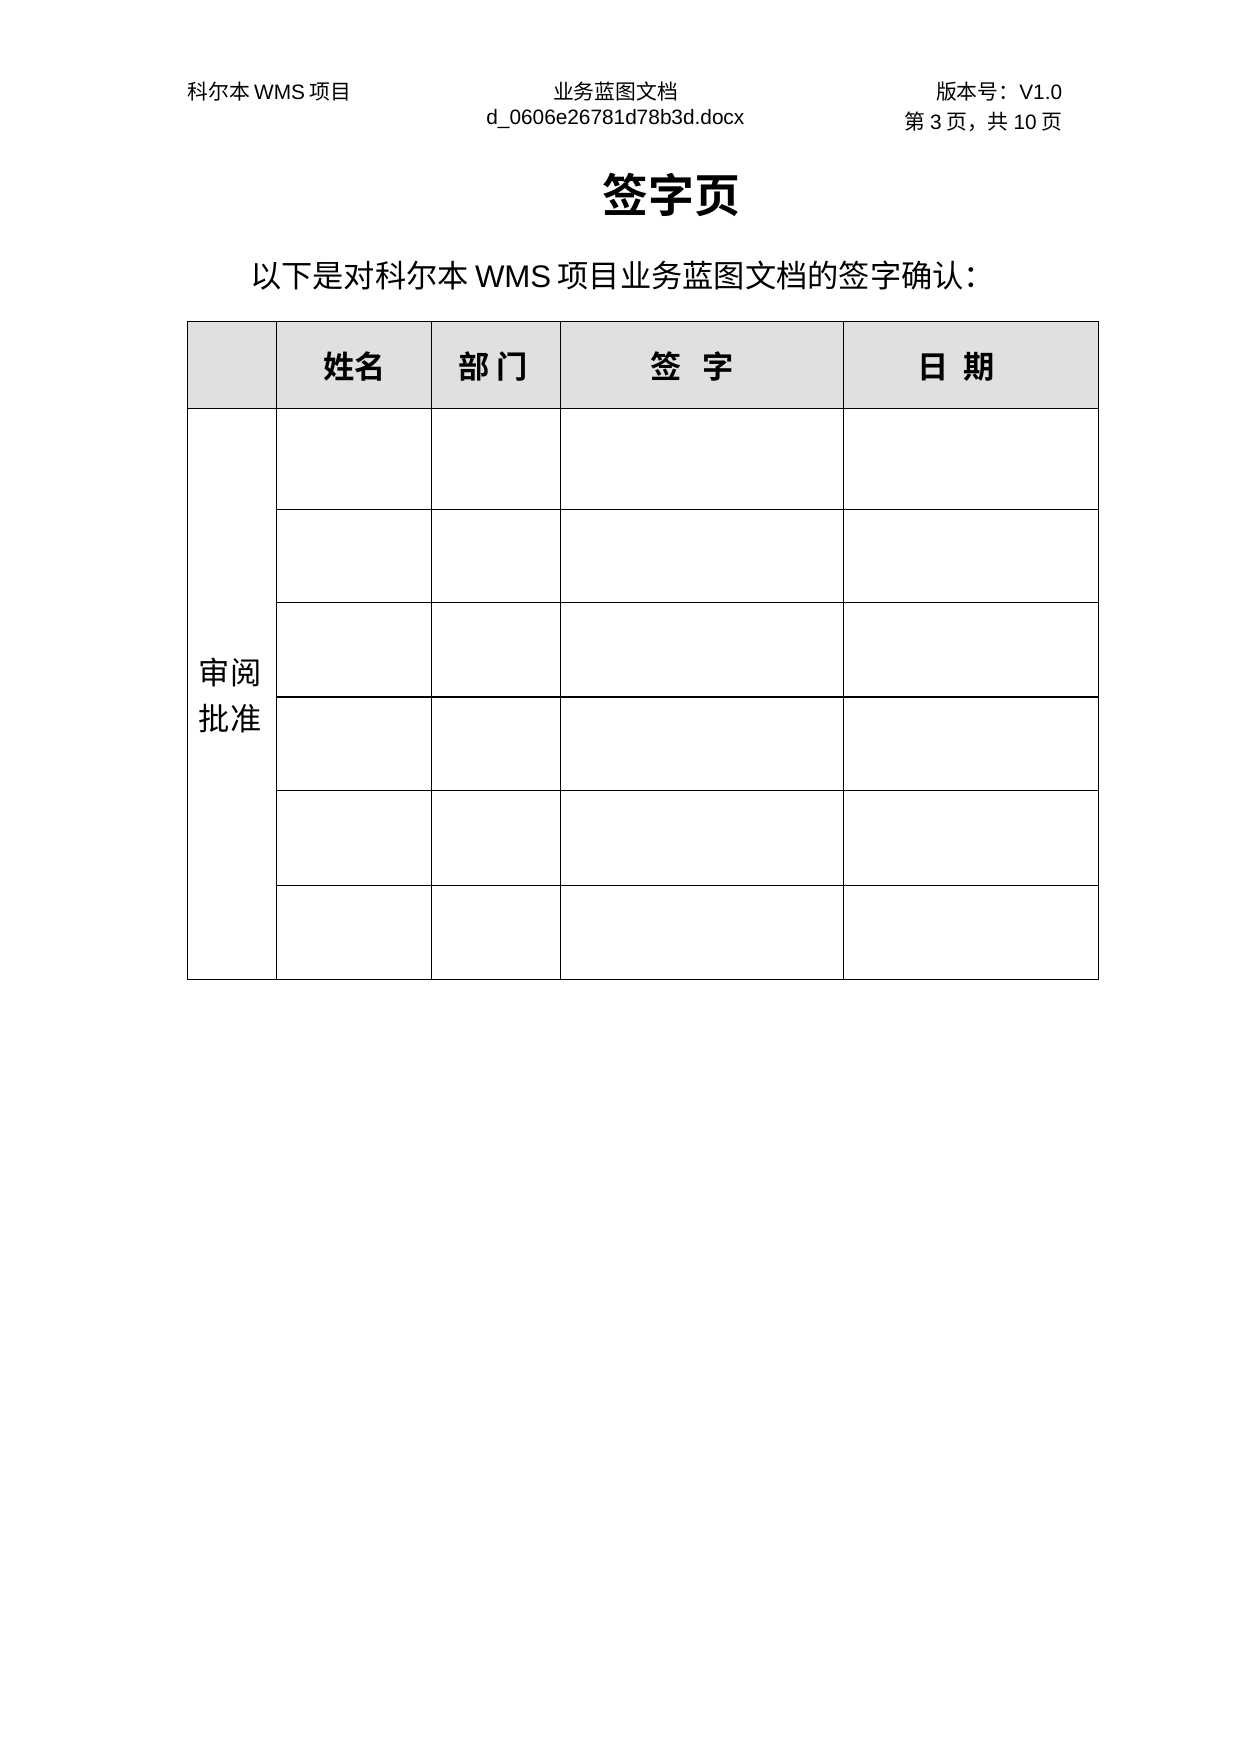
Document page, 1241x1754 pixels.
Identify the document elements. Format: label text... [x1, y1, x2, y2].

table_cell [561, 698, 843, 790]
table_header 日 期 [844, 322, 1098, 408]
table_header 签 字 [561, 322, 843, 408]
table_cell [844, 510, 1098, 602]
table_cell [561, 510, 843, 602]
table_cell [432, 510, 560, 602]
table_cell [432, 886, 560, 978]
table_cell [432, 698, 560, 790]
table_cell [844, 886, 1098, 978]
table_header 部 门 [432, 322, 560, 408]
table_cell [844, 603, 1098, 696]
table_cell [432, 791, 560, 884]
table_cell [561, 603, 843, 696]
table_cell [277, 409, 431, 508]
table_cell [844, 698, 1098, 790]
table_cell [844, 409, 1098, 508]
table_cell [844, 791, 1098, 884]
text 签字页 [187, 159, 1063, 226]
table_cell [432, 603, 560, 696]
table_header [188, 322, 276, 408]
table_cell [432, 409, 560, 508]
table_cell [277, 791, 431, 884]
table_cell [561, 791, 843, 884]
table_cell [561, 886, 843, 978]
text 以下是对科尔本WMS项目业务蓝图文档的签字确认： [187, 251, 1063, 296]
table_cell 审阅批准 [188, 409, 276, 978]
table_cell [277, 698, 431, 790]
table_cell [277, 603, 431, 696]
table_cell [277, 886, 431, 978]
table_cell [277, 510, 431, 602]
table_header 姓名 [277, 322, 431, 408]
table_cell [561, 409, 843, 508]
